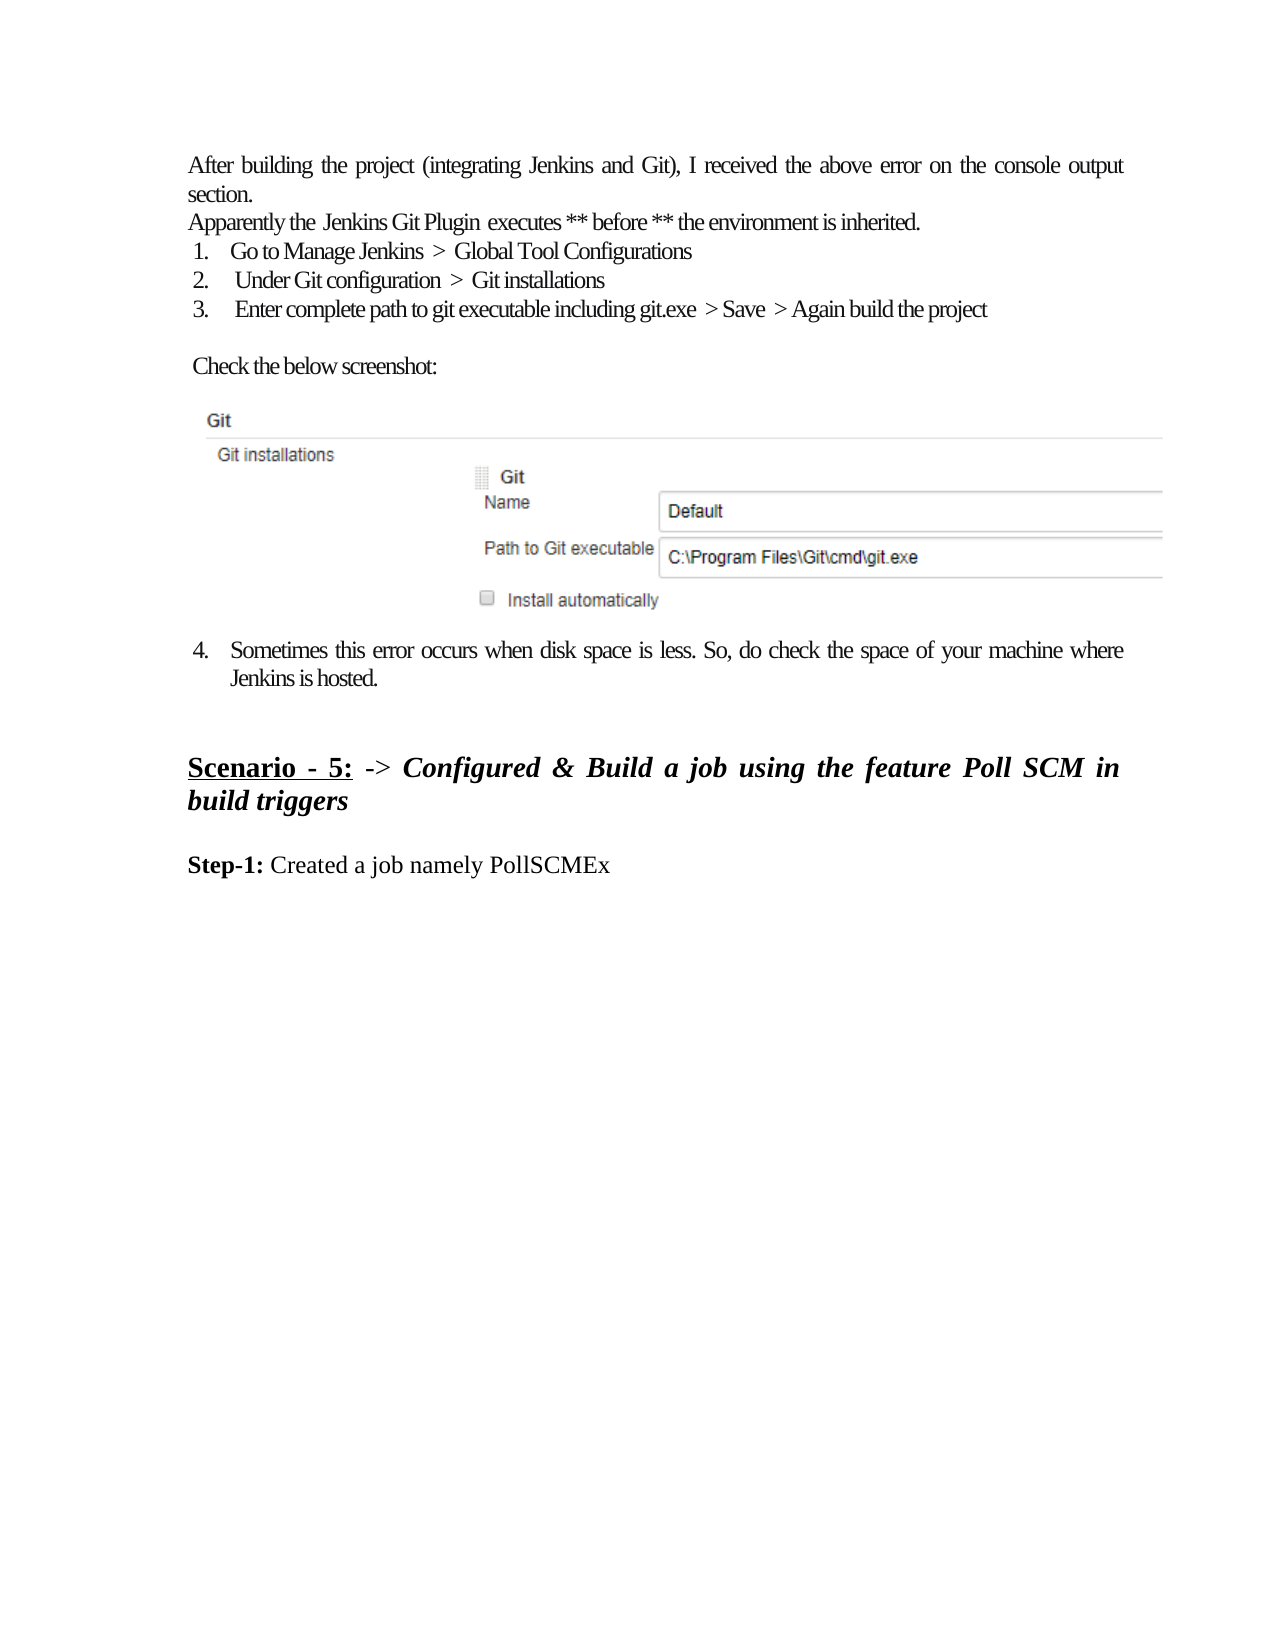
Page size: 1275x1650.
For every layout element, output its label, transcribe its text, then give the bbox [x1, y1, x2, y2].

picture [187, 408, 1163, 635]
list Under Git configuration > Git installations [192, 265, 1125, 294]
text Scenario - 5: -> Configured & Build a job using the feature Poll SCM in build triggers [187, 750, 1125, 817]
list Sometimes this error occurs when disk space is less. So, do check the space of your machine where Jenkins is hosted. [192, 635, 1125, 692]
list Go to Manage Jenkins > Global Tool Configurations [192, 236, 1125, 265]
list Enter complete path to git executable including git.exe > Save > Again build the project [192, 294, 1125, 322]
text After building the project (integrating Jenkins and Git), I received the above error on the console output section. [187, 150, 1125, 207]
text Apparently the Jenkins Git Plugin executes ** before ** the environment is inherited. [187, 207, 1125, 236]
text Step-1: Created a job namely PollSCMEx [187, 850, 1125, 879]
text Check the below screenshot: [187, 351, 1125, 380]
